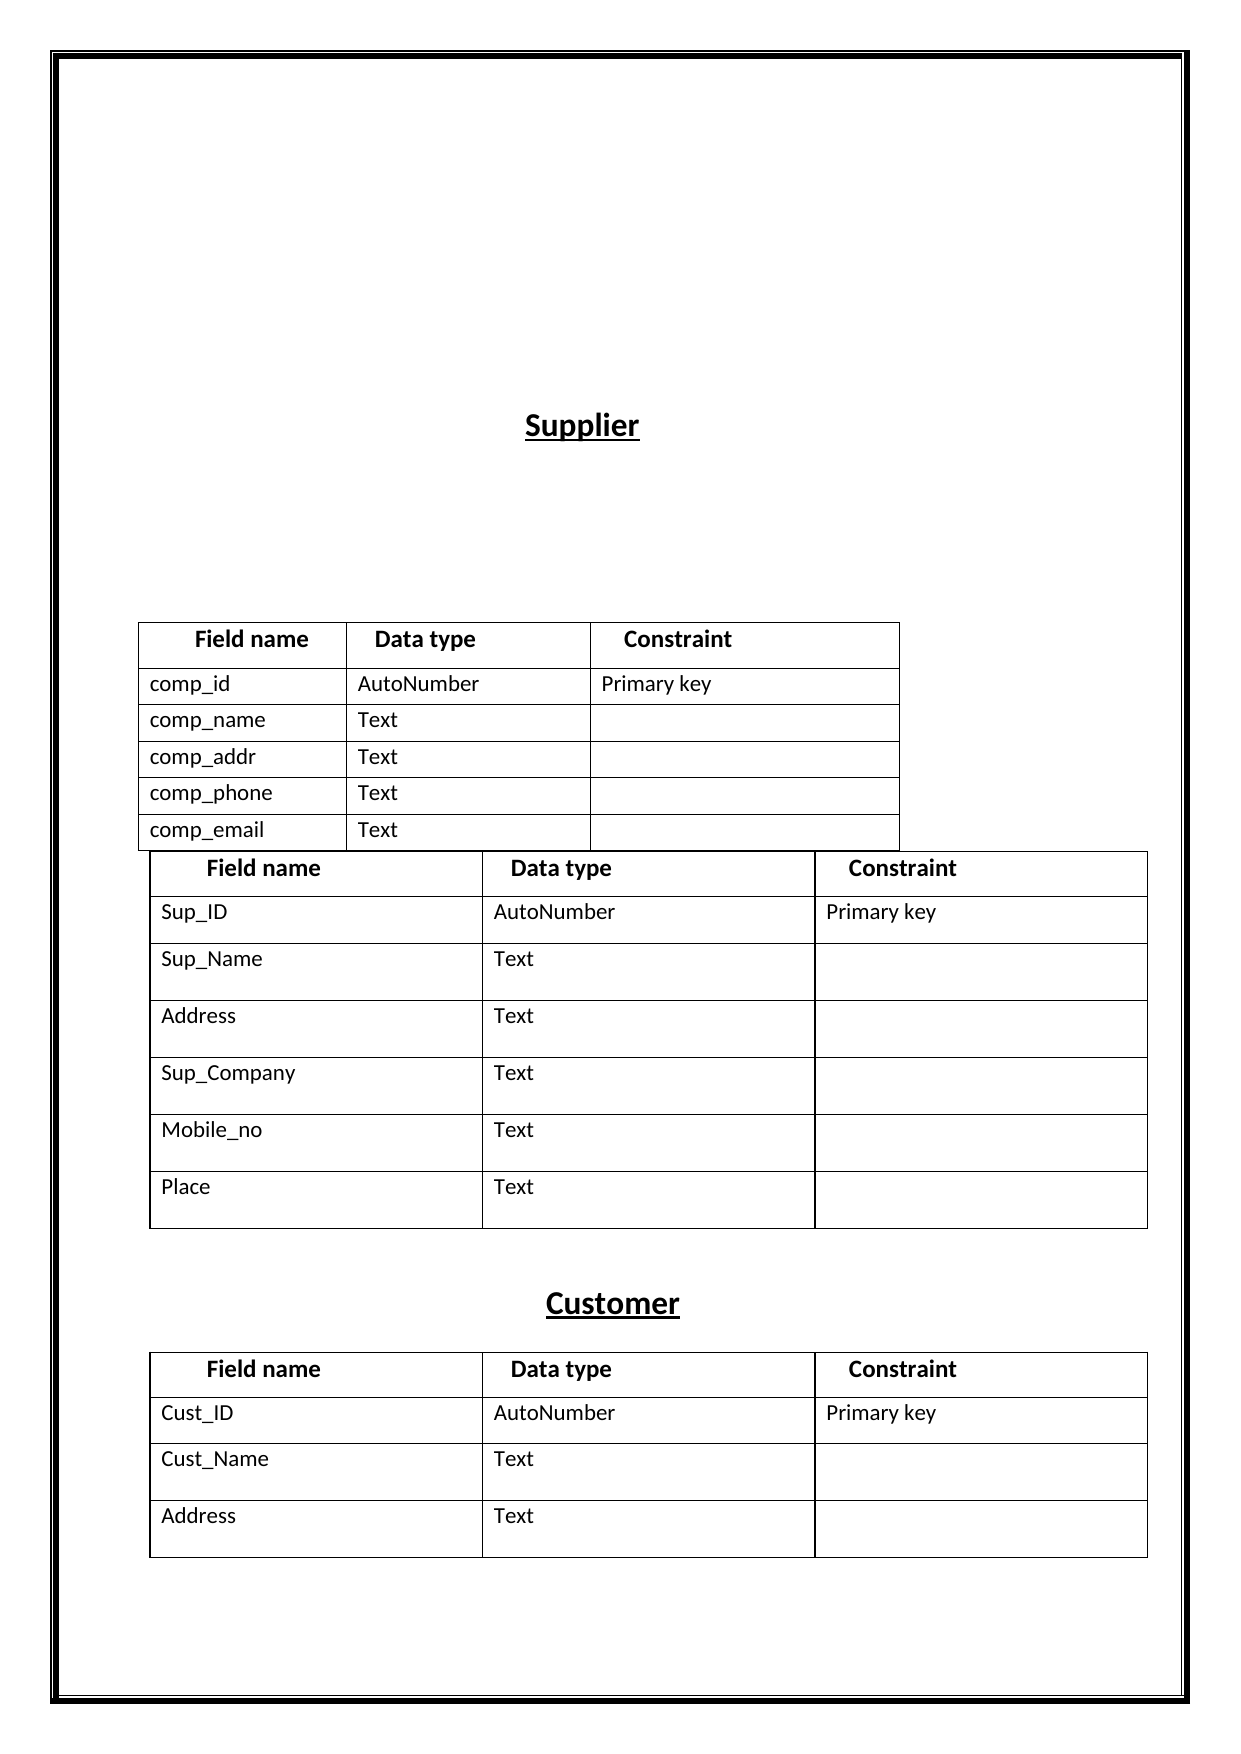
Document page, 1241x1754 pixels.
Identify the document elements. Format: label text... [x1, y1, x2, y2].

table_cell [591, 705, 899, 741]
table_cell comp_name [139, 705, 346, 741]
table_cell comp_email [139, 815, 346, 850]
table_cell Text [483, 944, 814, 1000]
table_cell Address [151, 1501, 482, 1557]
table_cell AutoNumber [483, 1398, 814, 1443]
table_cell [816, 1058, 1147, 1114]
table_cell comp_id [139, 669, 346, 704]
table_cell AutoNumber [483, 897, 814, 943]
table_cell Text [483, 1444, 814, 1500]
table_cell comp_phone [139, 778, 346, 814]
table_header Constraint [816, 1353, 1147, 1397]
table_cell Sup_ID [151, 897, 482, 943]
table_cell Sup_Name [151, 944, 482, 1000]
table_header Constraint [816, 852, 1147, 896]
table_cell Cust_Name [151, 1444, 482, 1500]
table_cell Text [347, 778, 590, 814]
table_header Data type [483, 1353, 814, 1397]
table_header Data type [483, 852, 814, 896]
table_header Data type [347, 623, 590, 668]
table_header Field name [151, 1353, 482, 1397]
table_cell comp_addr [139, 742, 346, 777]
table_cell [816, 1172, 1147, 1228]
table_cell Text [347, 705, 590, 741]
table_cell [591, 778, 899, 814]
table_cell Cust_ID [151, 1398, 482, 1443]
table_header Field name [139, 623, 346, 668]
table_cell Sup_Company [151, 1058, 482, 1114]
table_cell Primary key [816, 897, 1147, 943]
table_cell Place [151, 1172, 482, 1228]
table_cell [816, 1444, 1147, 1500]
table_cell Text [483, 1115, 814, 1171]
table_header Field name [151, 852, 482, 896]
table_cell [816, 1501, 1147, 1557]
table_cell Text [483, 1501, 814, 1557]
text Customer [150, 1282, 1090, 1322]
table_cell AutoNumber [347, 669, 590, 704]
table_header Constraint [591, 623, 899, 668]
table_cell [816, 1115, 1147, 1171]
table_cell [816, 1001, 1147, 1057]
table_cell Text [483, 1058, 814, 1114]
table_cell [591, 815, 899, 850]
table_cell Primary key [816, 1398, 1147, 1443]
table_cell Text [483, 1172, 814, 1228]
table_cell Mobile_no [151, 1115, 482, 1171]
table_cell Text [483, 1001, 814, 1057]
table_cell [816, 944, 1147, 1000]
table_cell Text [347, 742, 590, 777]
table_cell [591, 742, 899, 777]
table_cell Primary key [591, 669, 899, 704]
text Supplier [450, 404, 1090, 445]
table_cell Text [347, 815, 590, 850]
table_cell Address [151, 1001, 482, 1057]
